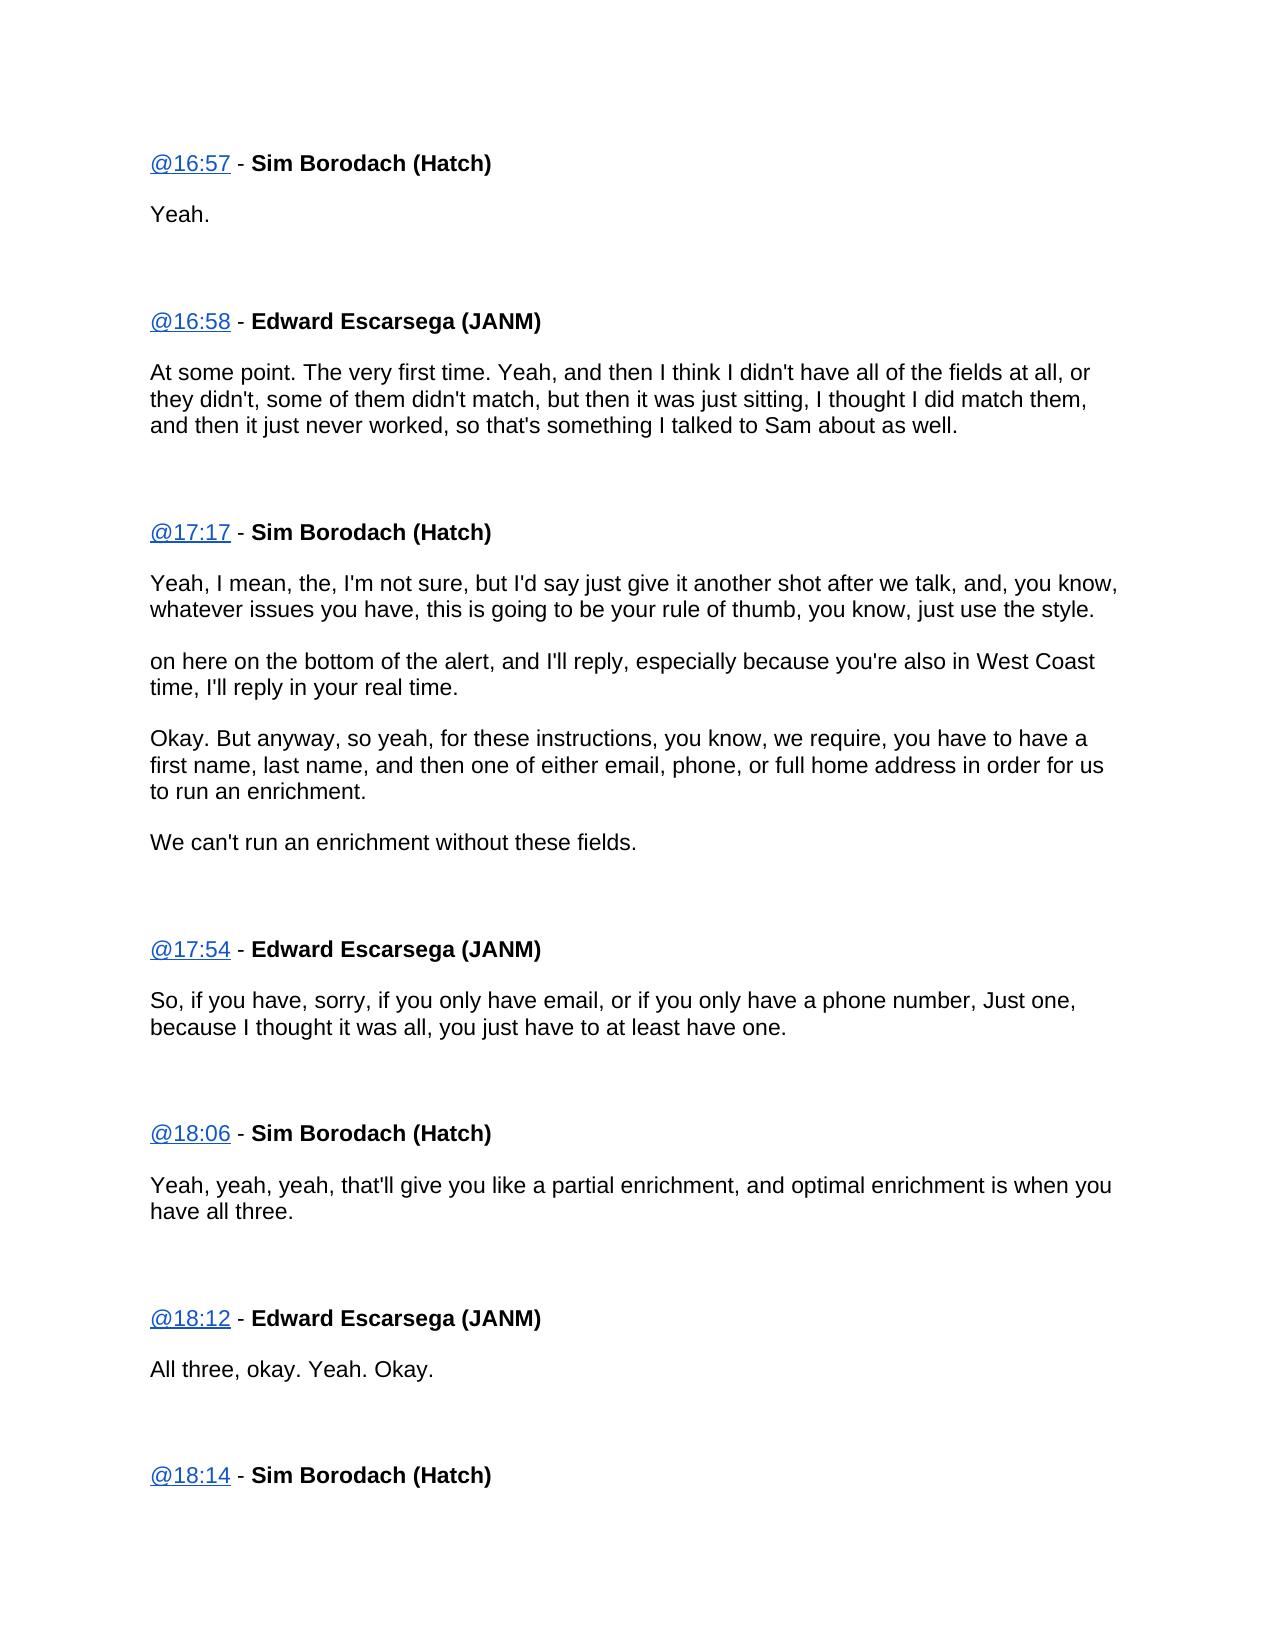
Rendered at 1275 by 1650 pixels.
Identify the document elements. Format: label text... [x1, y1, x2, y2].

text @17:17 - Sim Borodach (Hatch) [150, 518, 1125, 545]
text We can't run an enrichment without these fields. [150, 829, 1125, 856]
text Okay. But anyway, so yeah, for these instructions, you know, we require, you have to have a first name, last name, and then one of either email, phone, or full home address in order for us to run an enrichment. [150, 725, 1125, 804]
text Yeah, I mean, the, I'm not sure, but I'd say just give it another shot after we talk, and, you know, whatever issues you have, this is going to be your rule of thumb, you know, just use the style. [150, 570, 1125, 623]
text @17:54 - Edward Escarsega (JANM) [150, 936, 1125, 962]
text Yeah. [150, 201, 1125, 228]
text @16:57 - Sim Borodach (Hatch) [150, 150, 1125, 176]
text on here on the bottom of the alert, and I'll reply, especially because you're also in West Coast time, I'll reply in your real time. [150, 648, 1125, 700]
text @18:14 - Sim Borodach (Hatch) [150, 1462, 1125, 1489]
text All three, okay. Yeah. Okay. [150, 1356, 1125, 1382]
text @18:12 - Edward Escarsega (JANM) [150, 1304, 1125, 1331]
text Yeah, yeah, yeah, that'll give you like a partial enrichment, and optimal enrichment is when you have all three. [150, 1172, 1125, 1224]
text At some point. The very first time. Yeah, and then I think I didn't have all of the fields at all, or they didn't, some of them didn't match, but then it was just sitting, I thought I did match them, and then it just never worked, so that's something I talked to Sam about as well. [150, 359, 1125, 438]
text @18:06 - Sim Borodach (Hatch) [150, 1120, 1125, 1147]
text So, if you have, sorry, if you only have email, or if you only have a phone number, Just one, because I thought it was all, you just have to at least have one. [150, 987, 1125, 1040]
text @16:58 - Edward Escarsega (JANM) [150, 308, 1125, 334]
